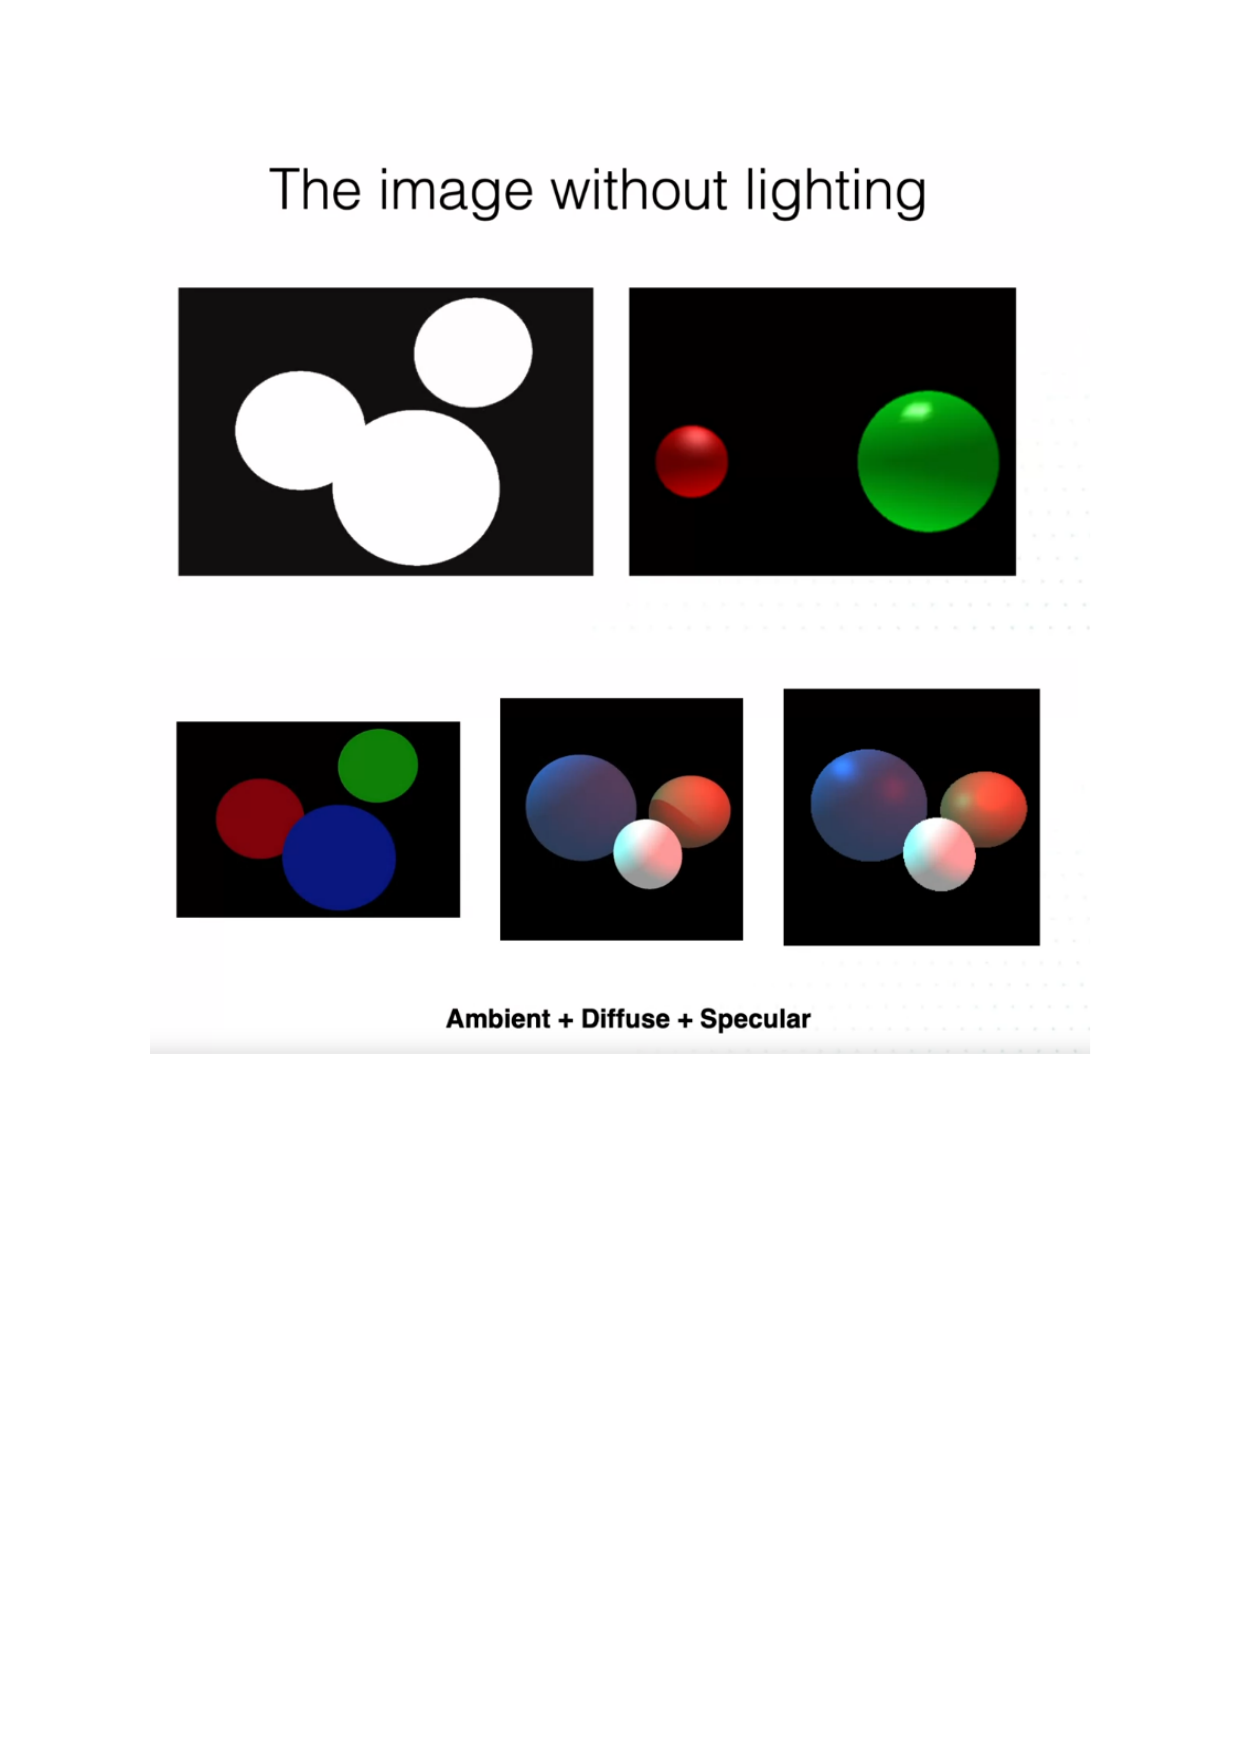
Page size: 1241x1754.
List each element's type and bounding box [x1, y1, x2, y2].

picture [150, 150, 1091, 640]
picture [150, 658, 1091, 1054]
